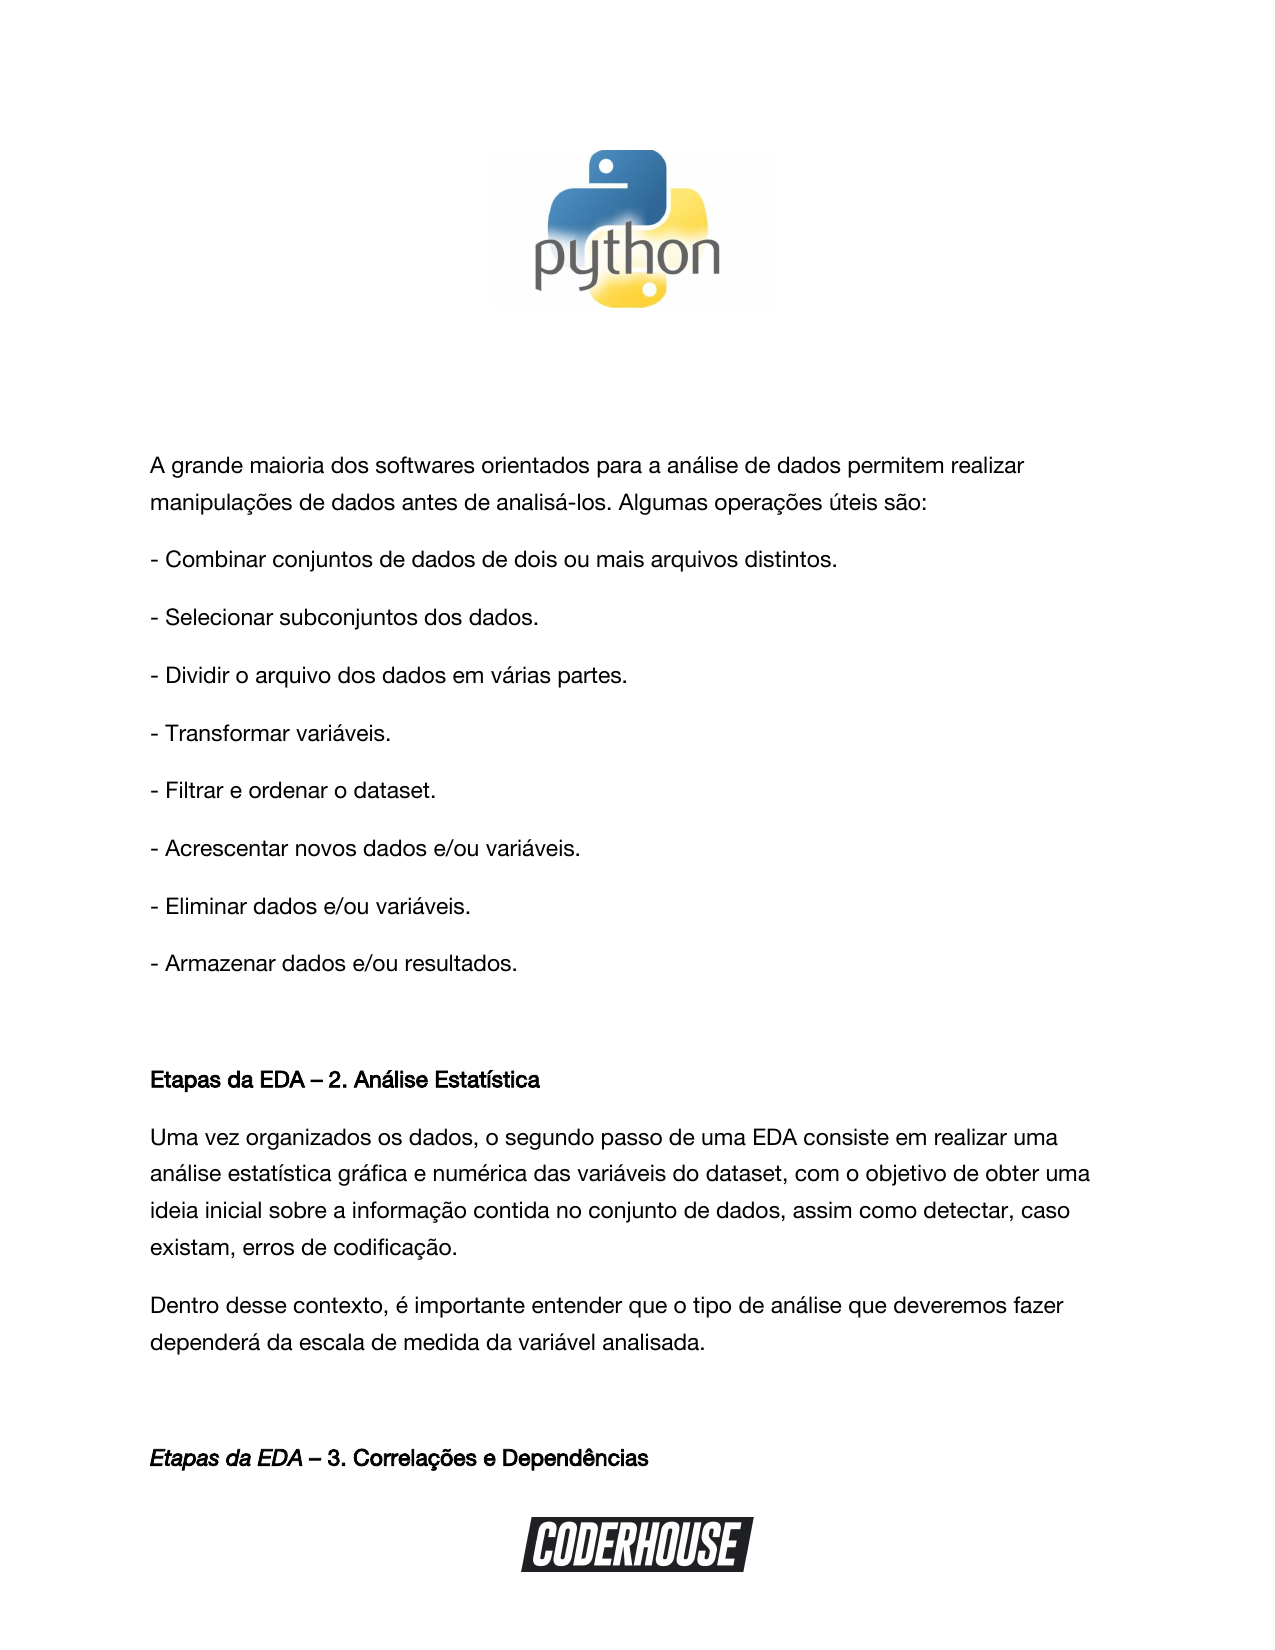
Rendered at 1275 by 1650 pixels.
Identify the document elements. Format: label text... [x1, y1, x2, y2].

text - Transformar variáveis. [150, 719, 1119, 747]
text - Acrescentar novos dados e/ou variáveis. [150, 834, 1119, 863]
text Etapas da EDA – 3. Correlações e Dependências [150, 1443, 1119, 1472]
text - Selecionar subconjuntos dos dados. [150, 603, 1119, 632]
text Dentro desse contexto, é importante entender que o tipo de análise que deveremos fazer dependerá da escala de medida da variável analisada. [150, 1291, 1119, 1357]
picture [492, 150, 777, 308]
picture [521, 1517, 754, 1572]
text - Combinar conjuntos de dados de dois ou mais arquivos distintos. [150, 546, 1119, 574]
text - Filtrar e ordenar o dataset. [150, 776, 1119, 805]
text - Eliminar dados e/ou variáveis. [150, 892, 1119, 921]
text - Armazenar dados e/ou resultados. [150, 949, 1119, 978]
text - Dividir o arquivo dos dados em várias partes. [150, 661, 1119, 690]
text A grande maioria dos softwares orientados para a análise de dados permitem realizar manipulações de dados antes de analisá-los. Algumas operações úteis são: [150, 451, 1119, 517]
text Uma vez organizados os dados, o segundo passo de uma EDA consiste em realizar uma análise estatística gráfica e numérica das variáveis do dataset, com o objetivo de obter uma ideia inicial sobre a informação contida no conjunto de dados, assim como detectar, caso existam, erros de codificação. [150, 1123, 1119, 1262]
text Etapas da EDA – 2. Análise Estatística [150, 1065, 1119, 1094]
